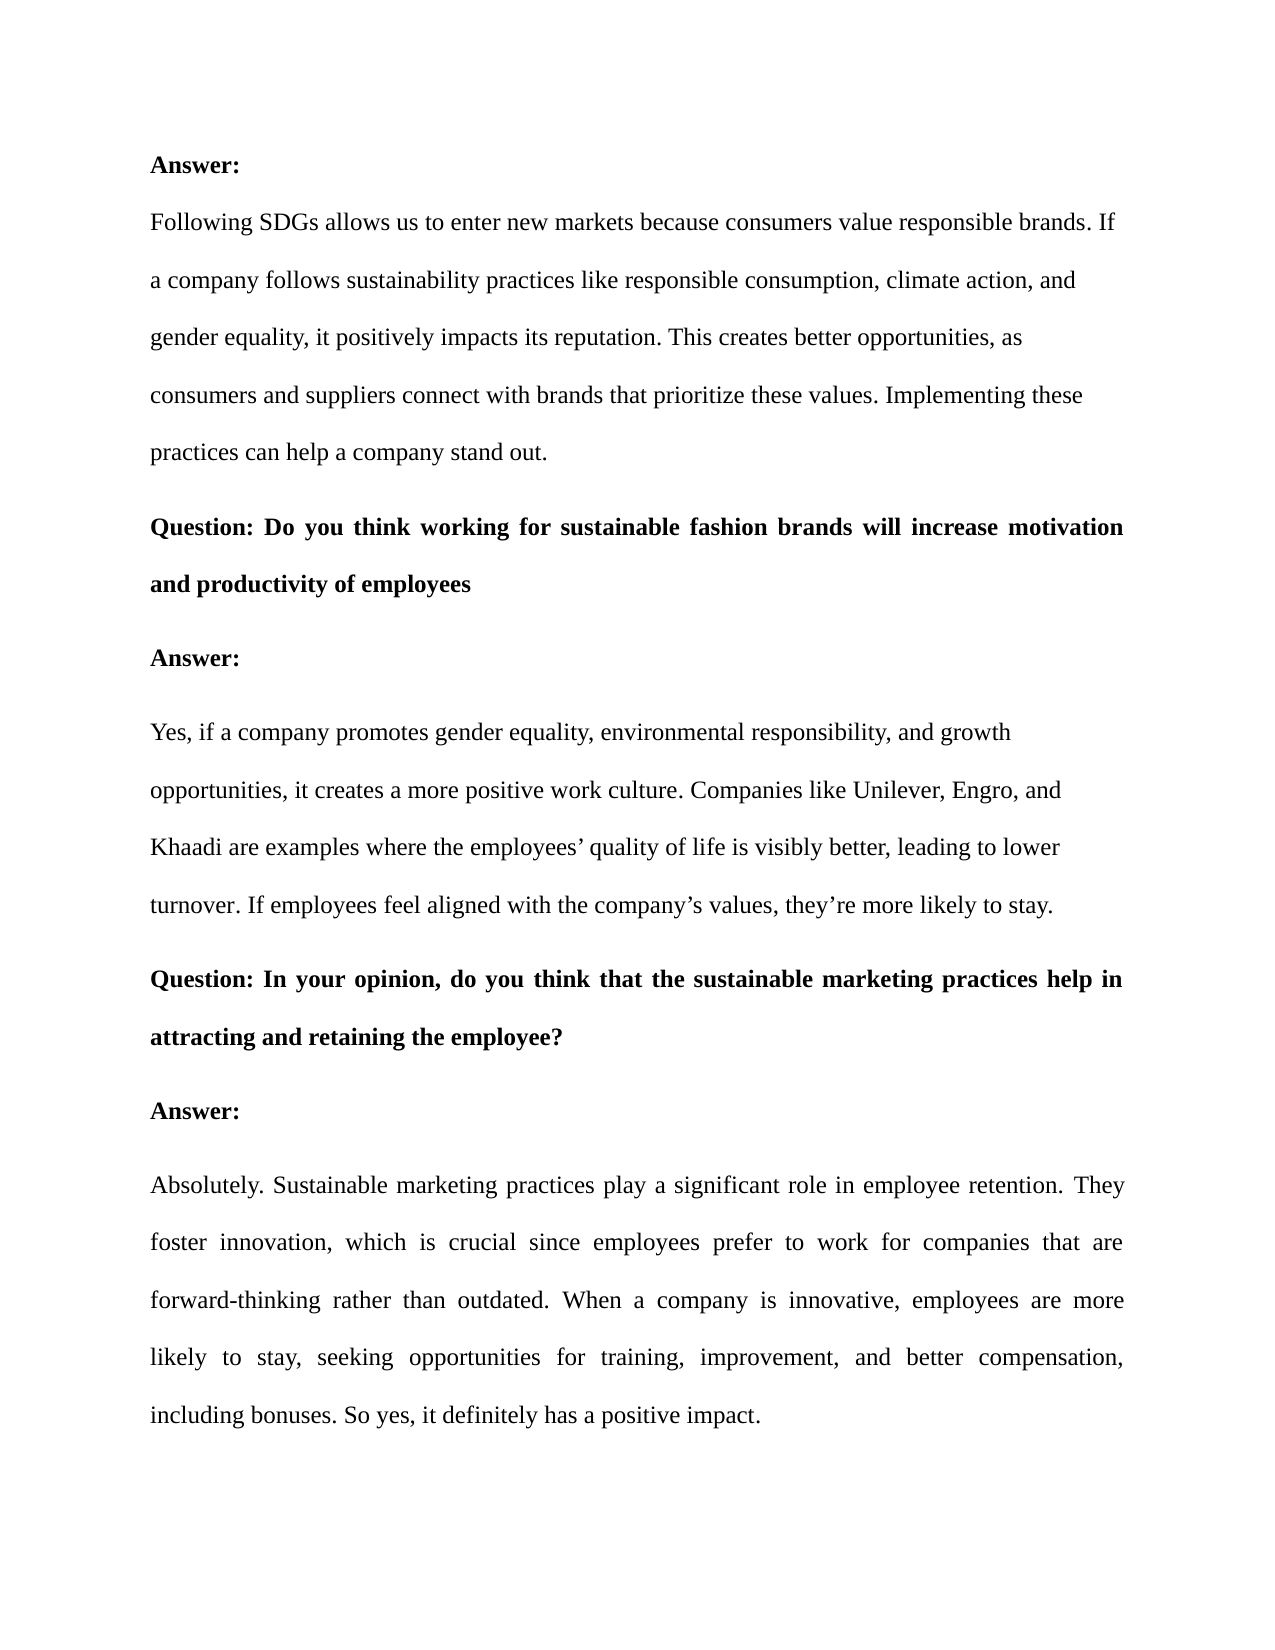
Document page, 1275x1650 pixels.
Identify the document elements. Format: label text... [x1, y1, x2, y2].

text Answer: Following SDGs allows us to enter new markets because consumers value responsible brands. If a company follows sustainability practices like responsible consumption, climate action, and gender equality, it positively impacts its reputation. This creates better opportunities, as consumers and suppliers connect with brands that prioritize these values. Implementing these practices can help a company stand out. [150, 150, 1125, 466]
text Question: In your opinion, do you think that the sustainable marketing practices help in attracting and retaining the employee? [150, 964, 1125, 1050]
text Absolutely. Sustainable marketing practices play a significant role in employee retention. They foster innovation, which is crucial since employees prefer to work for companies that are forward-thinking rather than outdated. When a company is innovative, employees are more likely to stay, seeking opportunities for training, improvement, and better compensation, including bonuses. So yes, it definitely has a positive impact. [150, 1170, 1125, 1429]
text Yes, if a company promotes gender equality, environmental responsibility, and growth opportunities, it creates a more positive work culture. Companies like Unilever, Engro, and Khaadi are examples where the employees’ quality of life is visibly better, leading to lower turnover. If employees feel aligned with the company’s values, they’re more likely to stay. [150, 717, 1125, 919]
text Answer: [150, 1096, 1125, 1124]
text Question: Do you think working for sustainable fashion brands will increase motivation and productivity of employees [150, 512, 1125, 598]
text Answer: [150, 643, 1125, 672]
